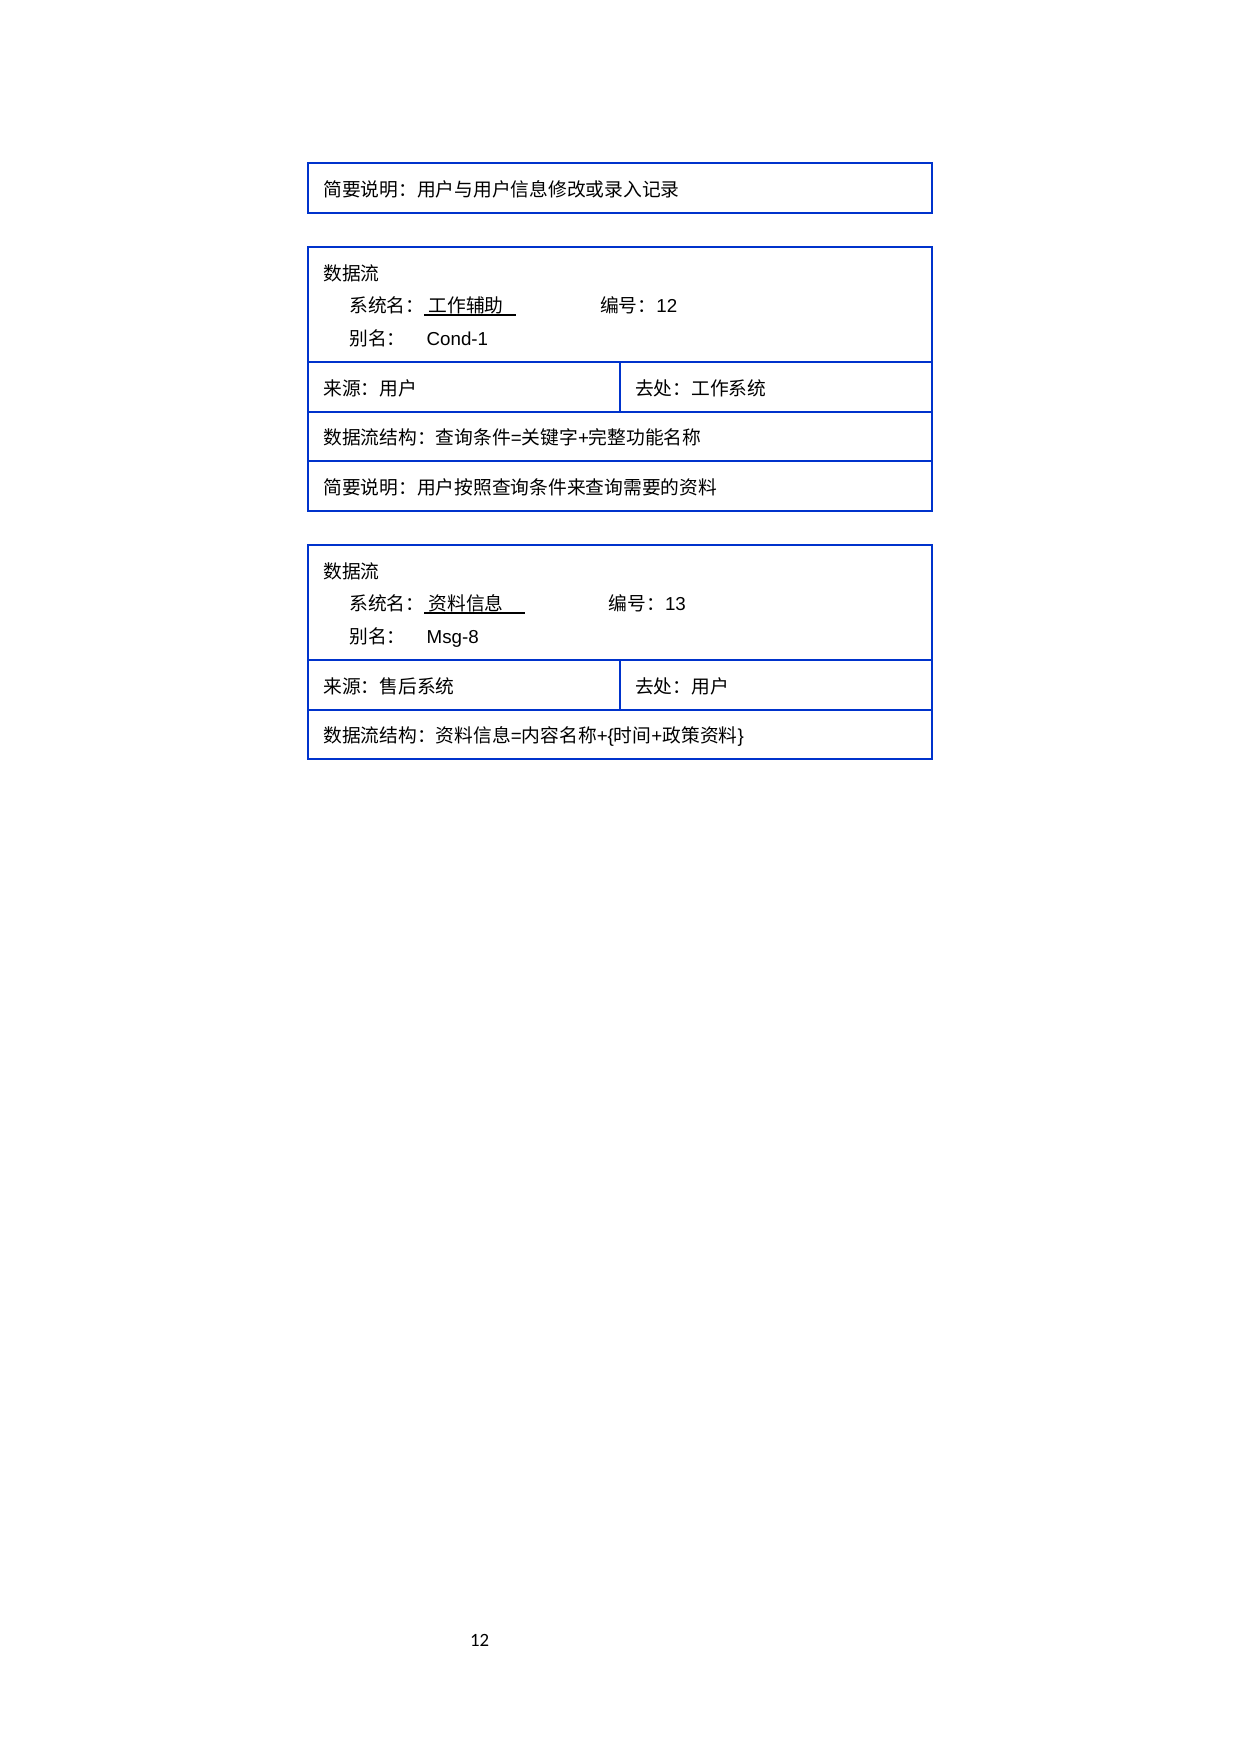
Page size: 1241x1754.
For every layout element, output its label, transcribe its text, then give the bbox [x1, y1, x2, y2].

table_cell 简要说明：用户与用户信息修改或录入记录 [309, 164, 931, 212]
table_header 数据流 系统名： 资料信息 编号：13 别名： Msg-8 [309, 546, 931, 659]
table_cell 来源：售后系统 [309, 661, 619, 709]
table_cell 简要说明：用户按照查询条件来查询需要的资料 [309, 462, 931, 510]
table_cell 数据流结构：查询条件=关键字+完整功能名称 [309, 413, 931, 460]
table_cell 数据流结构：资料信息=内容名称+{时间+政策资料} [309, 711, 931, 758]
table_cell 去处：用户 [621, 661, 931, 709]
table_header 数据流 系统名： 工作辅助 编号：12 别名： Cond-1 [309, 248, 931, 361]
table_cell 来源：用户 [309, 363, 619, 411]
table_cell 去处：工作系统 [621, 363, 931, 411]
